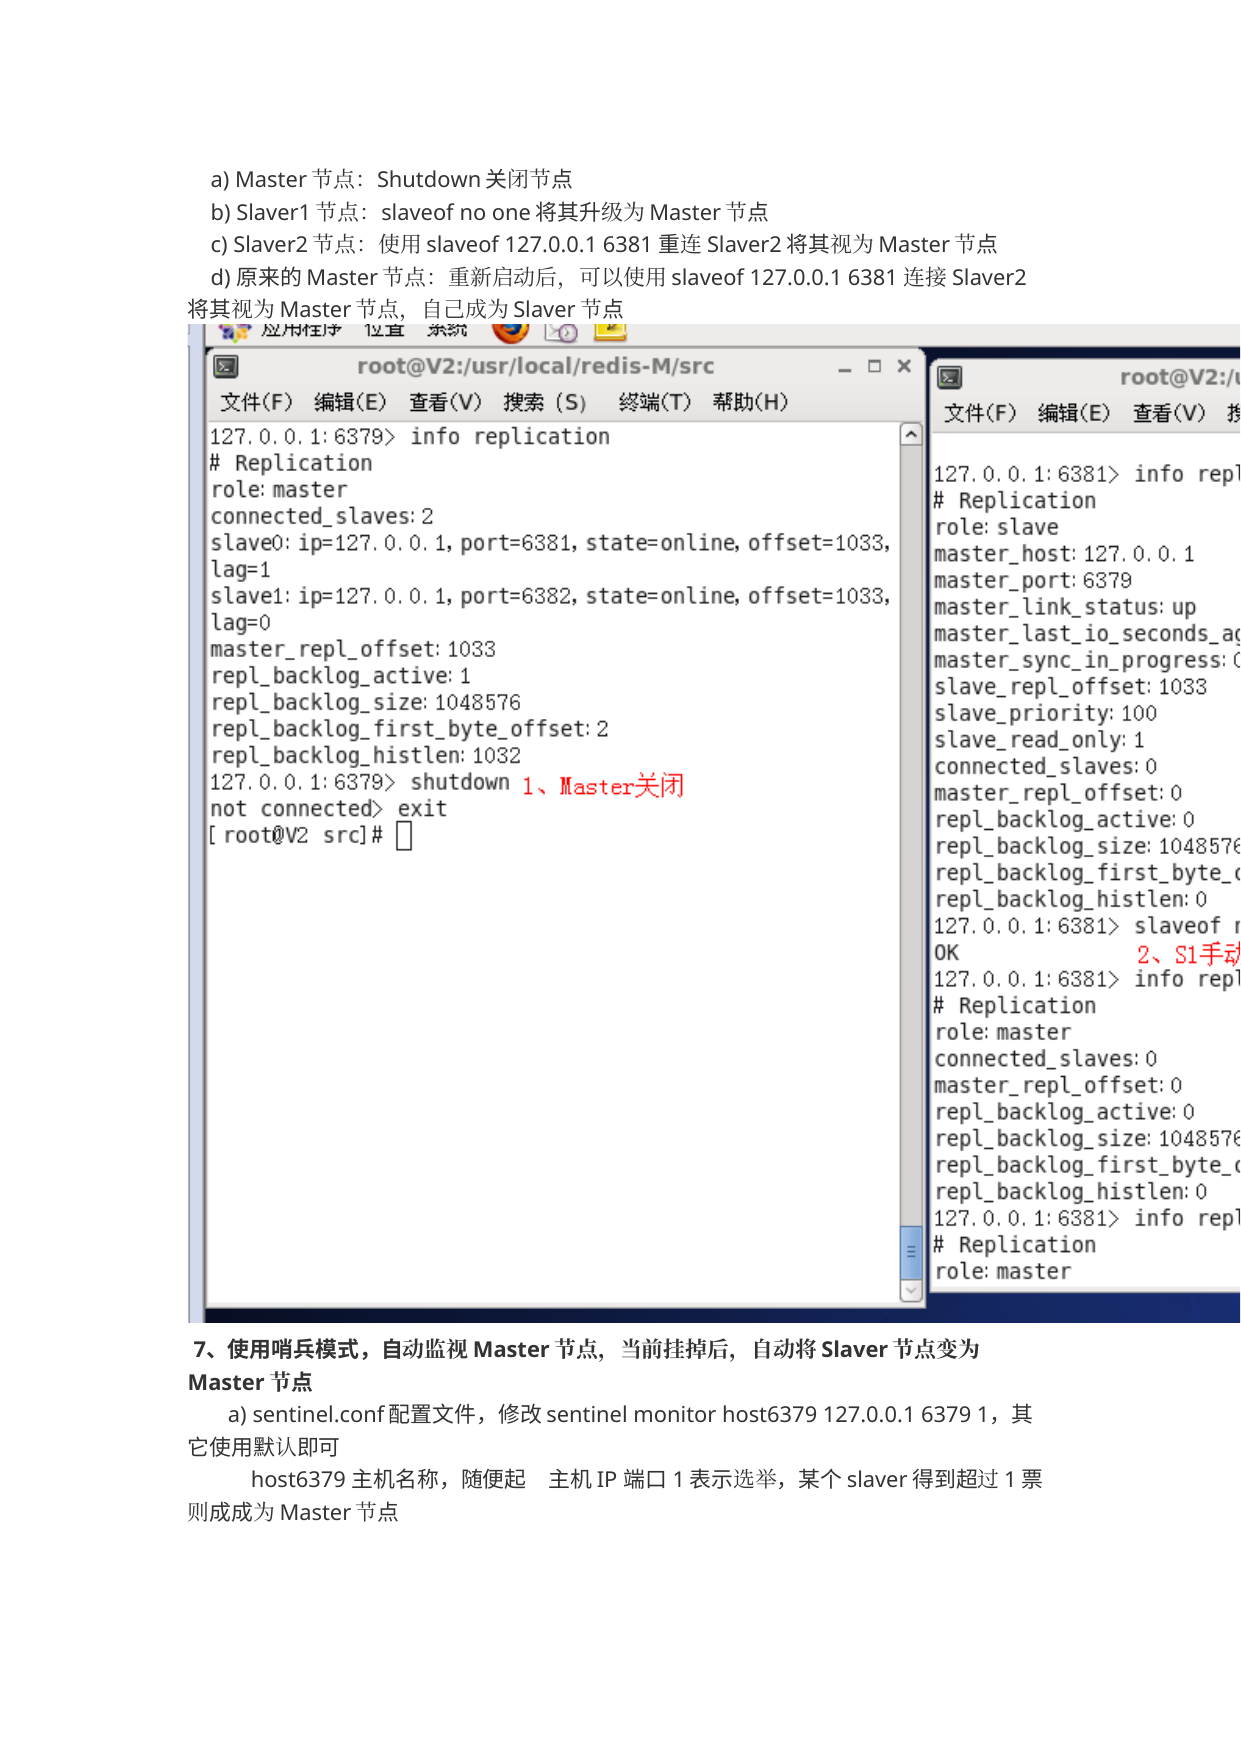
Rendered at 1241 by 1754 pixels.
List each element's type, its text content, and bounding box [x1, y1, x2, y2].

text a) Master节点：Shutdown关闭节点 [187, 162, 1053, 194]
text 7、使用哨兵模式，自动监视Master节点，当前挂掉后，自动将Slaver节点变为Master节点 [187, 1332, 1053, 1397]
text a) sentinel.conf配置文件，修改sentinel monitor host6379 127.0.0.1 6379 1，其它使用默认即可 host6379 主机名称，随便起 主机IP 端口 1表示选举，某个slaver得到超过1票则成成为Master节点 [187, 1397, 1053, 1527]
text d) 原来的Master节点：重新启动后，可以使用slaveof 127.0.0.1 6381 连接Slaver2将其视为Master节点，自己成为Slaver节点 [187, 259, 1053, 324]
text c) Slaver2节点：使用slaveof 127.0.0.1 6381 重连Slaver2将其视为Master节点 [187, 227, 1053, 259]
picture [187, 324, 1241, 1323]
text b) Slaver1节点：slaveof no one将其升级为Master节点 [187, 194, 1053, 227]
